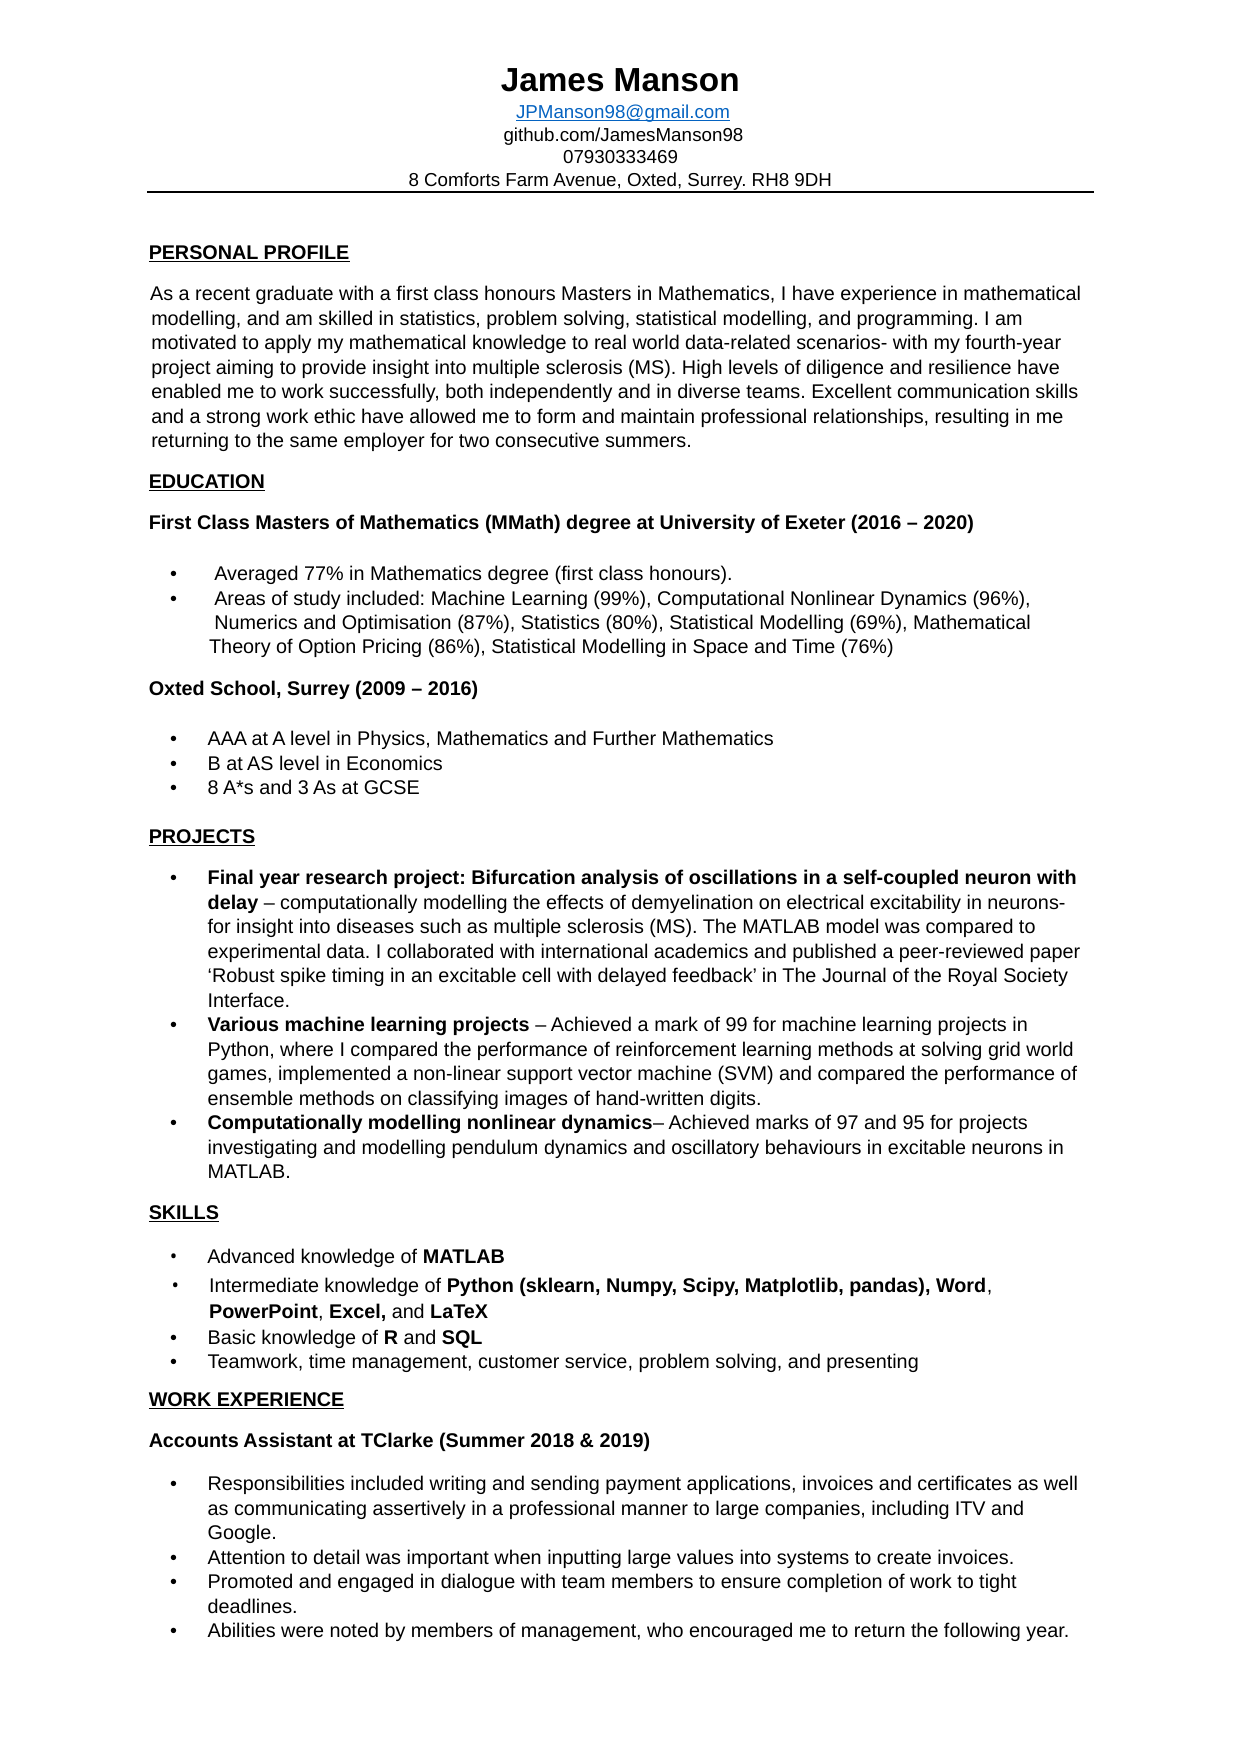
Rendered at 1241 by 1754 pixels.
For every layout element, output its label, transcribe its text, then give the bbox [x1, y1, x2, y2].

text 8 Comforts Farm Avenue, Oxted, Surrey. RH8 9DH [393, 168, 847, 190]
subtitle • Intermediate knowledge of Python (sklearn, Numpy, Scipy, Matplotlib, pandas), Word, PowerPoint, Excel, and LaTeX [171, 1271, 1083, 1323]
subtitle SKILLS [148, 1201, 1083, 1223]
list Promoted and engaged in dialogue with team members to ensure completion of work to tight deadlines. [170, 1570, 1083, 1617]
text 07930333469 [393, 146, 847, 167]
list Various machine learning projects – Achieved a mark of 99 for machine learning projects in Python, where I compared the performance of reinforcement learning methods at solving grid world games, implemented a non-linear support vector machine (SVM) and compared the performance of ensemble methods on classifying images of hand-written digits. [170, 1013, 1083, 1109]
list Responsibilities included writing and sending payment applications, invoices and certificates as well as communicating assertively in a professional manner to large companies, including ITV and Google. [170, 1472, 1083, 1544]
text James Manson [157, 60, 1083, 98]
list Basic knowledge of R and SQL [170, 1326, 1083, 1349]
list Areas of study included: Machine Learning (99%), Computational Nonlinear Dynamics (96%), Numerics and Optimisation (87%), Statistics (80%), Statistical Modelling (69%), Mathematical [170, 586, 1083, 633]
subtitle Accounts Assistant at TClarke (Summer 2018 & 2019) [148, 1429, 1083, 1452]
list Averaged 77% in Mathematics degree (first class honours). [170, 562, 1083, 584]
subtitle EDUCATION [148, 470, 1083, 493]
subtitle First Class Masters of Mathematics (MMath) degree at University of Exeter (2016 – 2020) [148, 511, 1083, 534]
text JPManson98@gmail.com github.com/JamesManson98 [393, 101, 852, 145]
list B at AS level in Economics [170, 752, 1083, 774]
text As a recent graduate with a first class honours Masters in Mathematics, I have experience in mathematical modelling, and am skilled in statistics, problem solving, statistical modelling, and programming. I am motivated to apply my mathematical knowledge to real world data-related scenarios- with my fourth-year project aiming to provide insight into multiple sclerosis (MS). High levels of diligence and resilience have enabled me to work successfully, both independently and in diverse teams. Excellent communication skills and a strong work ethic have allowed me to form and maintain professional relationships, resulting in me returning to the same employer for two consecutive summers. [150, 282, 1083, 452]
list AAA at A level in Physics, Mathematics and Further Mathematics [170, 727, 1083, 750]
list Teamwork, time management, customer service, problem solving, and presenting [170, 1350, 1083, 1373]
text • Advanced knowledge of MATLAB [150, 1242, 1083, 1269]
list Abilities were noted by members of management, who encouraged me to return the following year. [170, 1619, 1083, 1642]
subtitle Oxted School, Surrey (2009 – 2016) [148, 676, 1083, 699]
subtitle PROJECTS [148, 825, 1083, 848]
list 8 A*s and 3 As at GCSE [170, 776, 1083, 799]
subtitle PERSONAL PROFILE [148, 241, 1083, 264]
list Computationally modelling nonlinear dynamics– Achieved marks of 97 and 95 for projects investigating and modelling pendulum dynamics and oscillatory behaviours in excitable neurons in MATLAB. [170, 1111, 1083, 1183]
list Final year research project: Bifurcation analysis of oscillations in a self-coupled neuron with delay – computationally modelling the effects of demyelination on electrical excitability in neurons- for insight into diseases such as multiple sclerosis (MS). The MATLAB model was compared to experimental data. I collaborated with international academics and published a peer-reviewed paper ‘Robust spike timing in an excitable cell with delayed feedback’ in The Journal of the Royal Society Interface. [170, 866, 1083, 1011]
list Attention to detail was important when inputting large values into systems to create invoices. [170, 1546, 1083, 1568]
subtitle WORK EXPERIENCE [148, 1388, 1083, 1411]
text Theory of Option Pricing (86%), Statistical Modelling in Space and Time (76%) [209, 635, 1083, 658]
